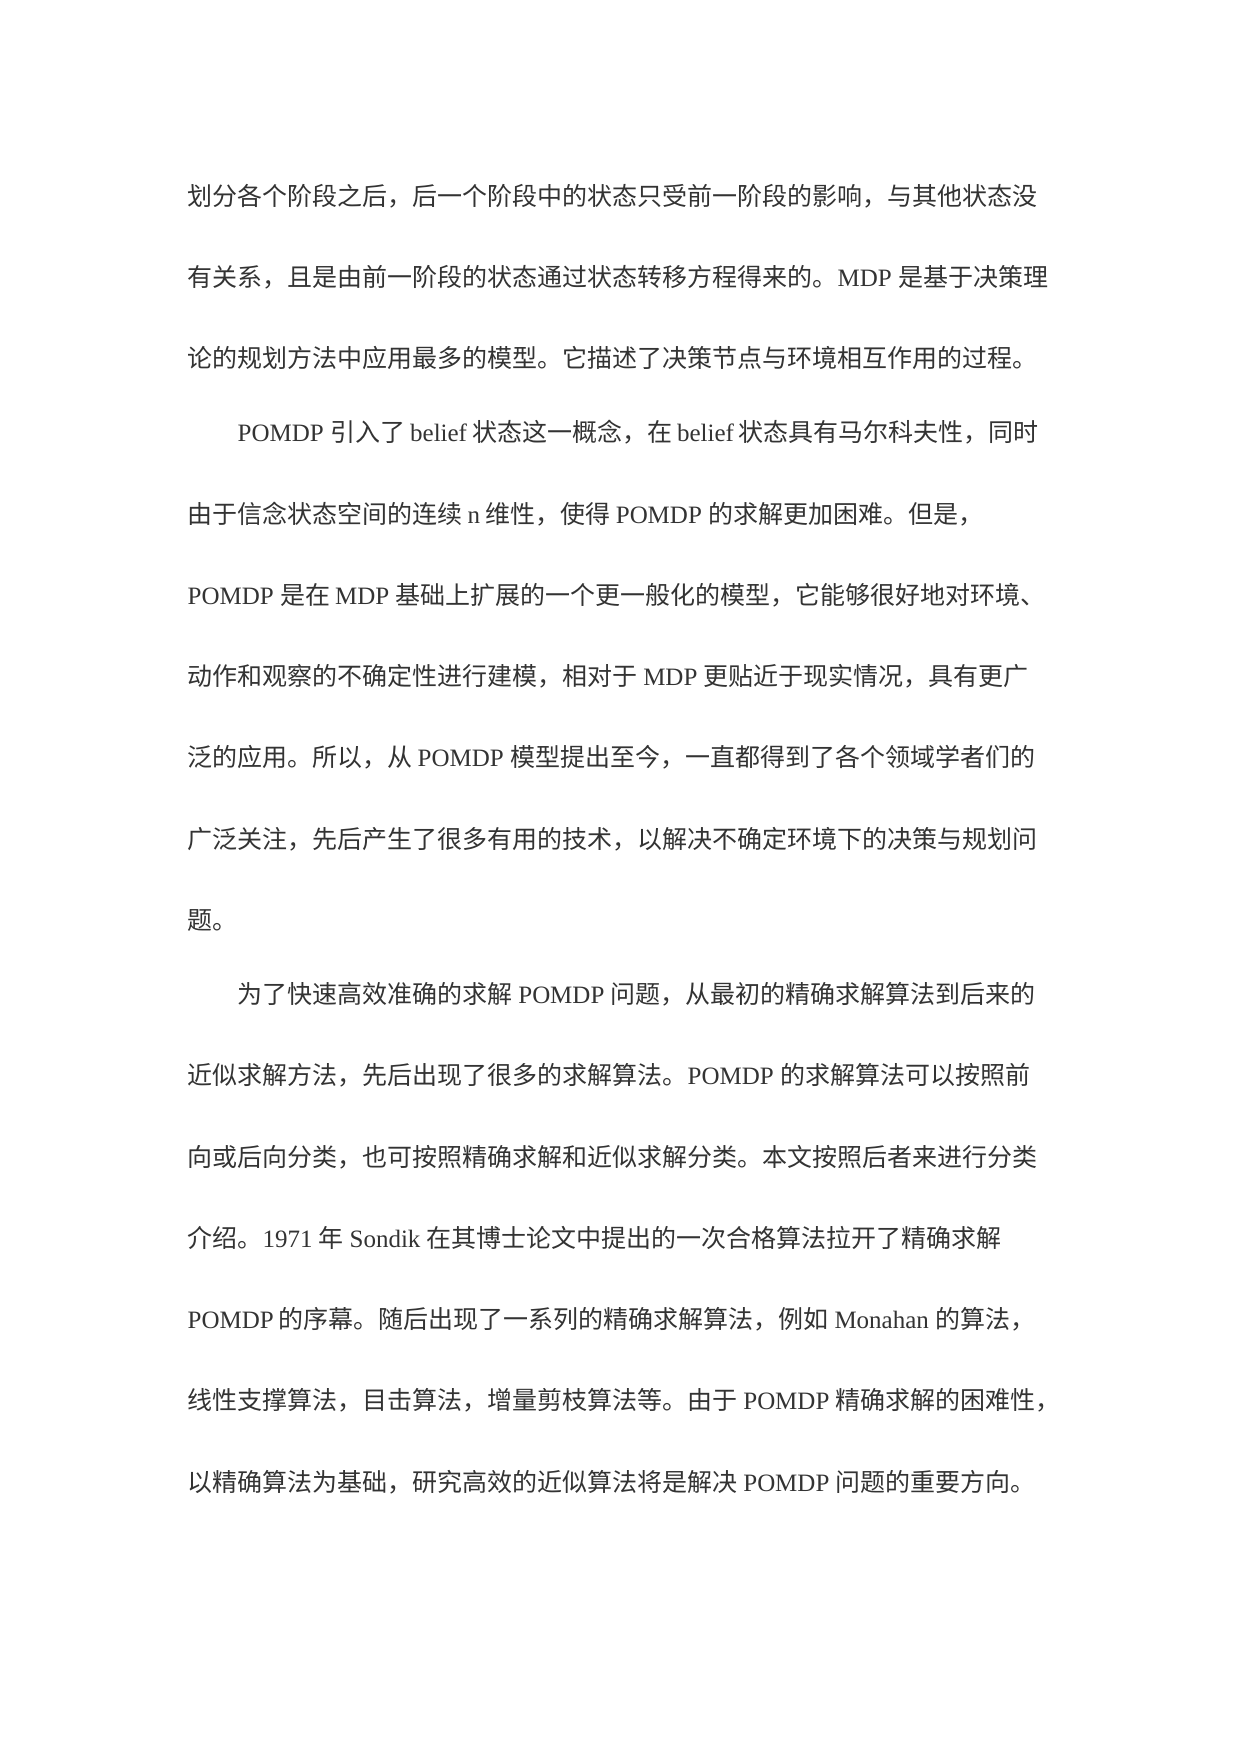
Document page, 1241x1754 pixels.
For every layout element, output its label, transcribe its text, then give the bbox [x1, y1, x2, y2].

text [187, 960, 1053, 1513]
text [187, 162, 1053, 389]
text POMDP 引入了belief状态这一概念，在belief状态具有马尔科夫性，同时由于信念状态空间的连续n维性，使得 POMDP 的求解更加困难。但是，POMDP 是在MDP 基础上扩展的一个更一般化的模型，它能够很好地对环境、动作和观察的不确定性进行建模，相对于 MDP 更贴近于现实情况，具有更广泛的应用。所以，从POMDP 模型提出至今，一直都得到了各个领域学者们的广泛关注，先后产生了很多有用的技术，以解决不确定环境下的决策与规划问题。 [187, 398, 1053, 951]
